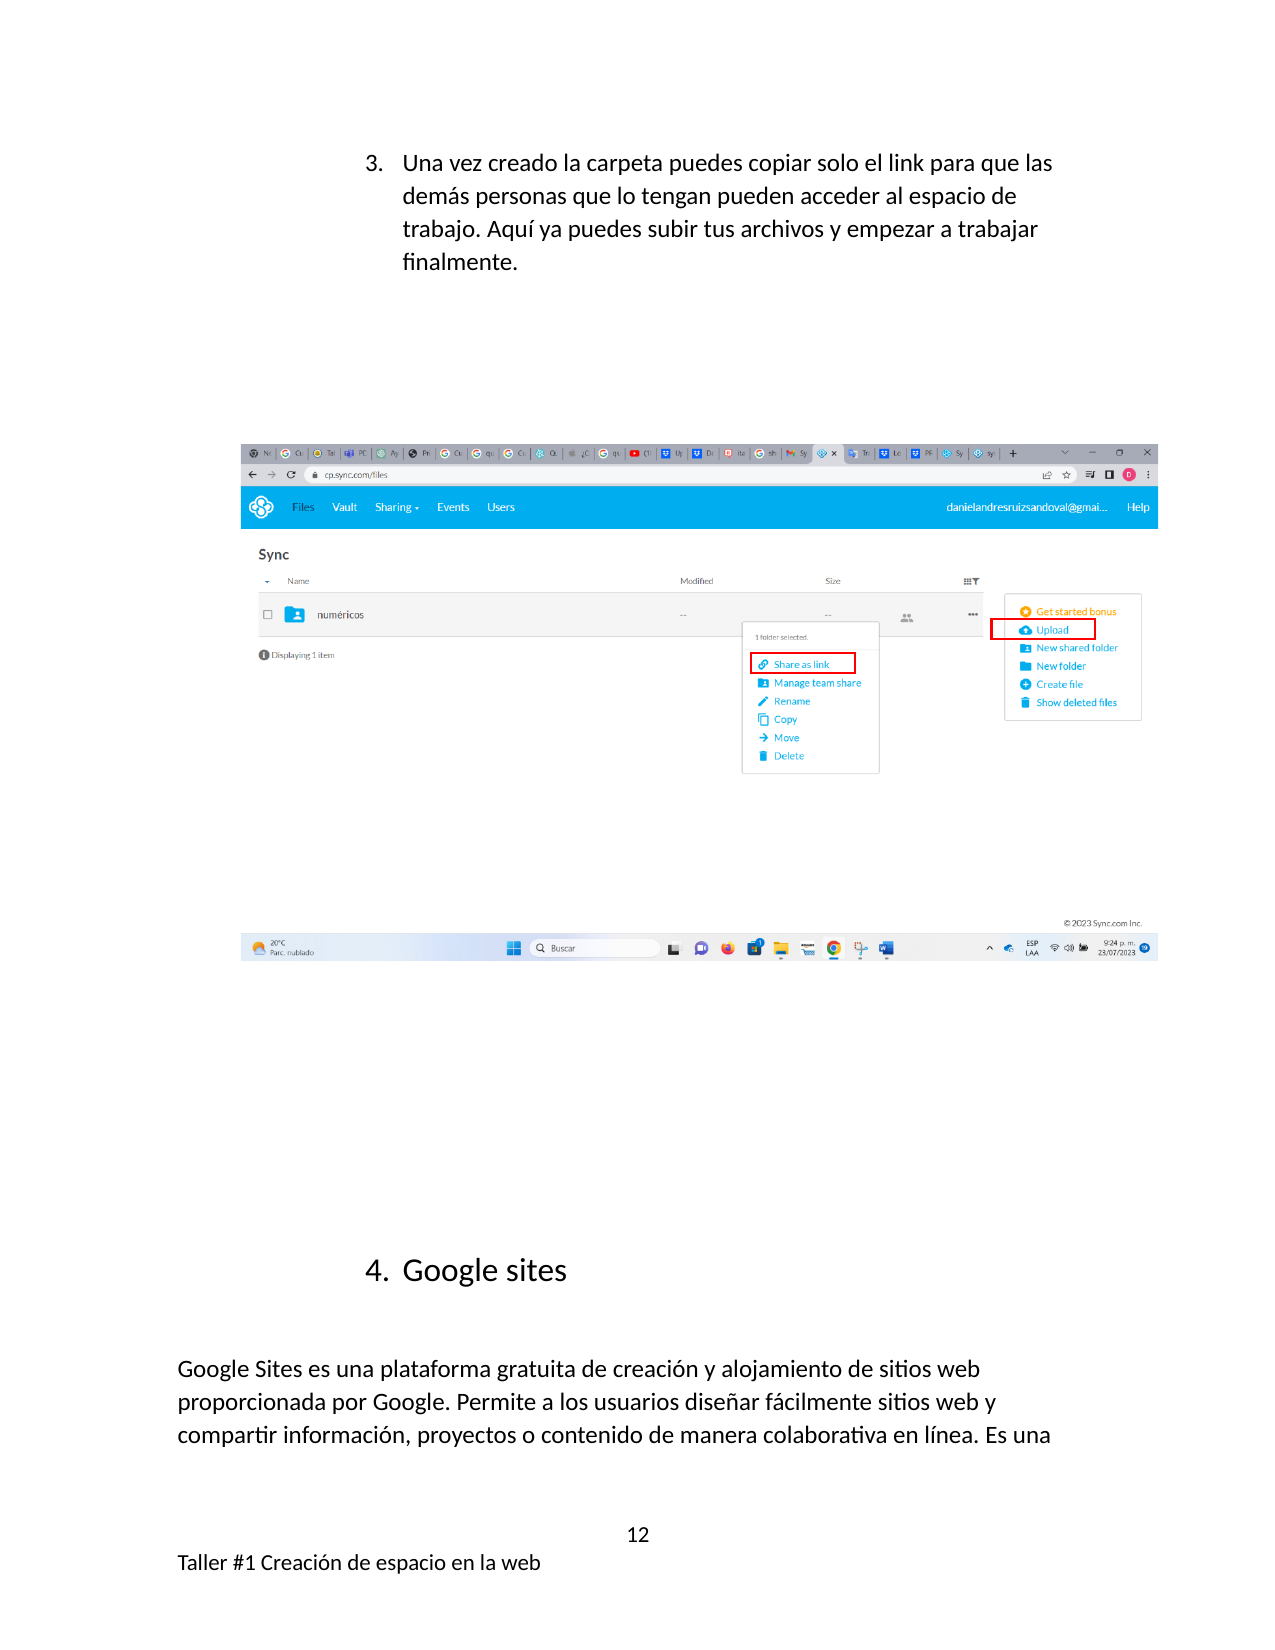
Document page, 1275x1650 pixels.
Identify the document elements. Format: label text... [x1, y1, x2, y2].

list Google sites [365, 1249, 1098, 1290]
picture [252, 500, 264, 509]
picture [239, 444, 1157, 959]
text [177, 1310, 1098, 1449]
list Una vez creado la carpeta puedes copiar solo el link para que las demás personas que lo tengan pueden acceder al espacio de trabajo. Aquí ya puedes subir tus archivos y empezar a trabajar finalmente. [365, 148, 1098, 277]
picture [265, 502, 273, 510]
picture [1070, 504, 1079, 511]
